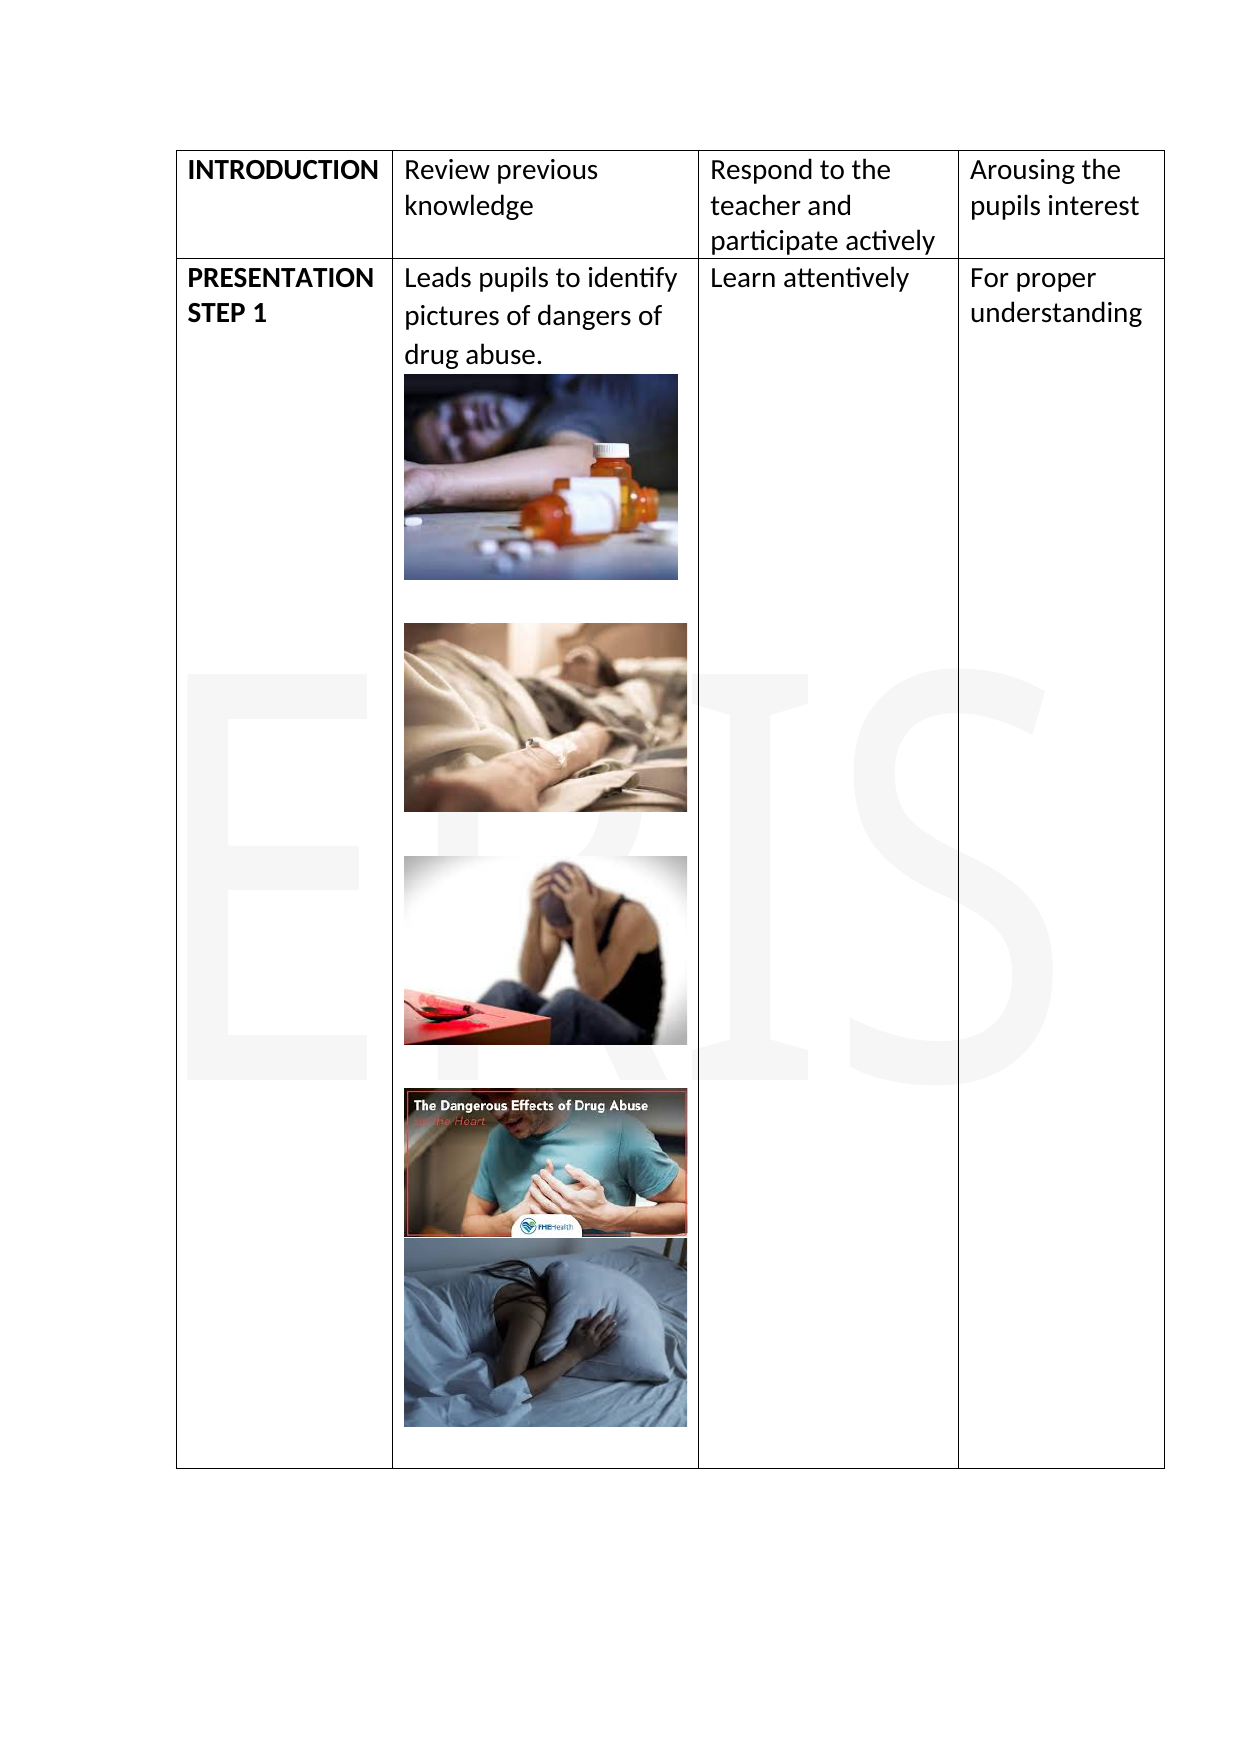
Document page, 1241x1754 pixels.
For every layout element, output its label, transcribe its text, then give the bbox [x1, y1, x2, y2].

picture [404, 856, 688, 1045]
picture [404, 1238, 688, 1427]
picture [404, 374, 678, 580]
picture [404, 1088, 688, 1237]
table_cell PRESENTATION STEP 1 [177, 259, 392, 1468]
table_cell Respond to the teacher and participate actively [699, 151, 958, 258]
picture [404, 623, 688, 812]
table_cell Learn attentively [699, 259, 958, 1468]
table_cell INTRODUCTION [177, 151, 392, 258]
table_cell Review previous knowledge [393, 151, 698, 258]
table_cell Arousing the pupils interest [959, 151, 1164, 258]
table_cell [959, 259, 1164, 1468]
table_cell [393, 259, 698, 1468]
